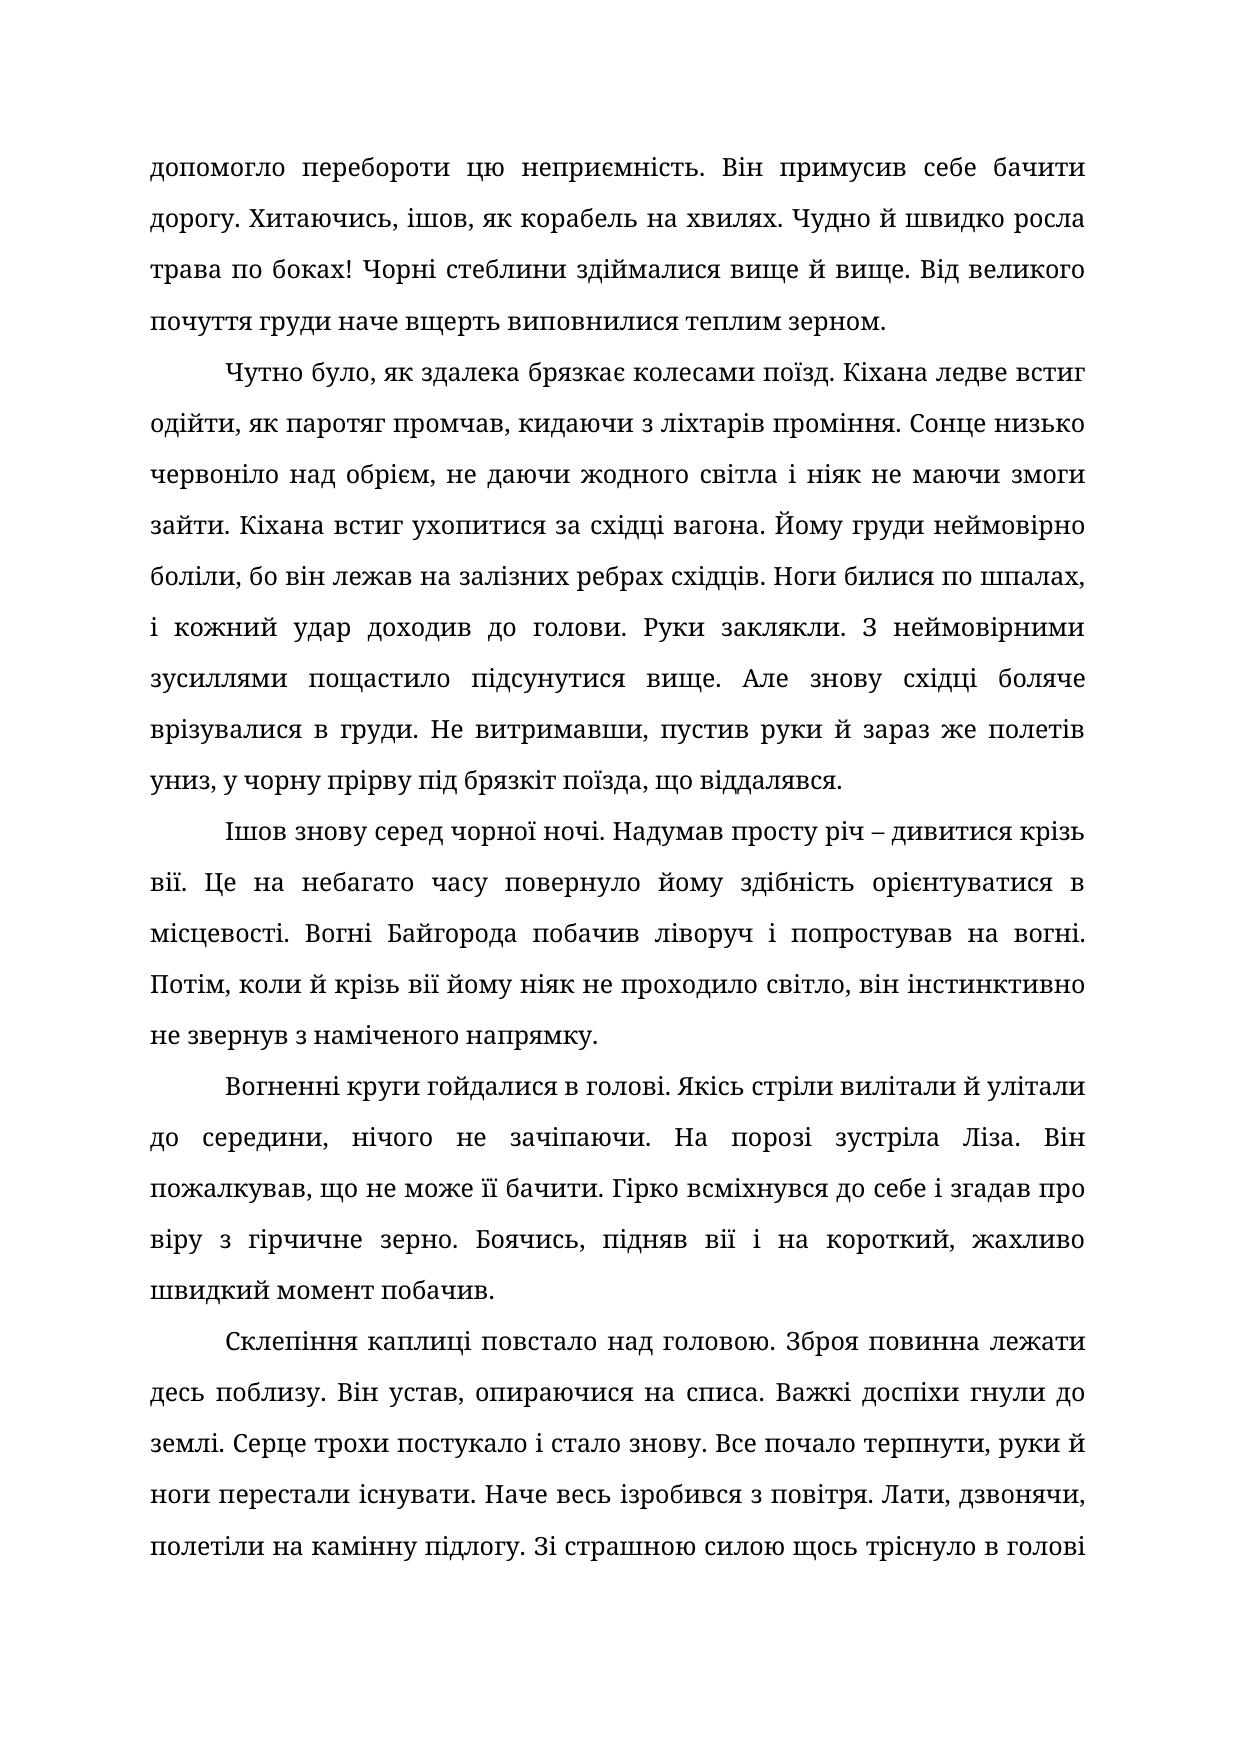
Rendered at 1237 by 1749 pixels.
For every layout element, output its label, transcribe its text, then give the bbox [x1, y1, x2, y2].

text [150, 150, 1086, 337]
text Вогненні круги гойдалися в голові. Якісь стріли вилітали й улітали до середини, нічого не зачіпаючи. На порозі зустріла Ліза. Він пожалкував, що не може її бачити. Гірко всміхнувся до себе і згадав про віру з гірчичне зерно. Боячись, підняв вії і на короткий, жахливо швидкий момент побачив. [150, 1069, 1086, 1307]
text Чутно було, як здалека брязкає колесами поїзд. Кіхана ледве встиг одійти, як паротяг промчав, кидаючи з ліхтарів проміння. Сонце низько червоніло над обрієм, не даючи жодного світла і ніяк не маючи змоги зайти. Кіхана встиг ухопитися за східці вагона. Йому груди неймовірно боліли, бо він лежав на залізних ребрах східців. Ноги билися по шпалах, і кожний удар доходив до голови. Руки заклякли. З неймовірними зусиллями пощастило підсунутися вище. Але знову східці боляче врізувалися в груди. Не витримавши, пустив руки й зараз же полетів униз, у чорну прірву під брязкіт поїзда, що віддалявся. [150, 354, 1086, 797]
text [150, 1324, 1086, 1562]
text Ішов знову серед чорної ночі. Надумав просту річ – дивитися крізь вії. Це на небагато часу повернуло йому здібність орієнтуватися в місцевості. Вогні Байгорода побачив ліворуч і попростував на вогні. Потім, коли й крізь вії йому ніяк не проходило світло, він інстинктивно не звернув з наміченого напрямку. [150, 813, 1086, 1052]
